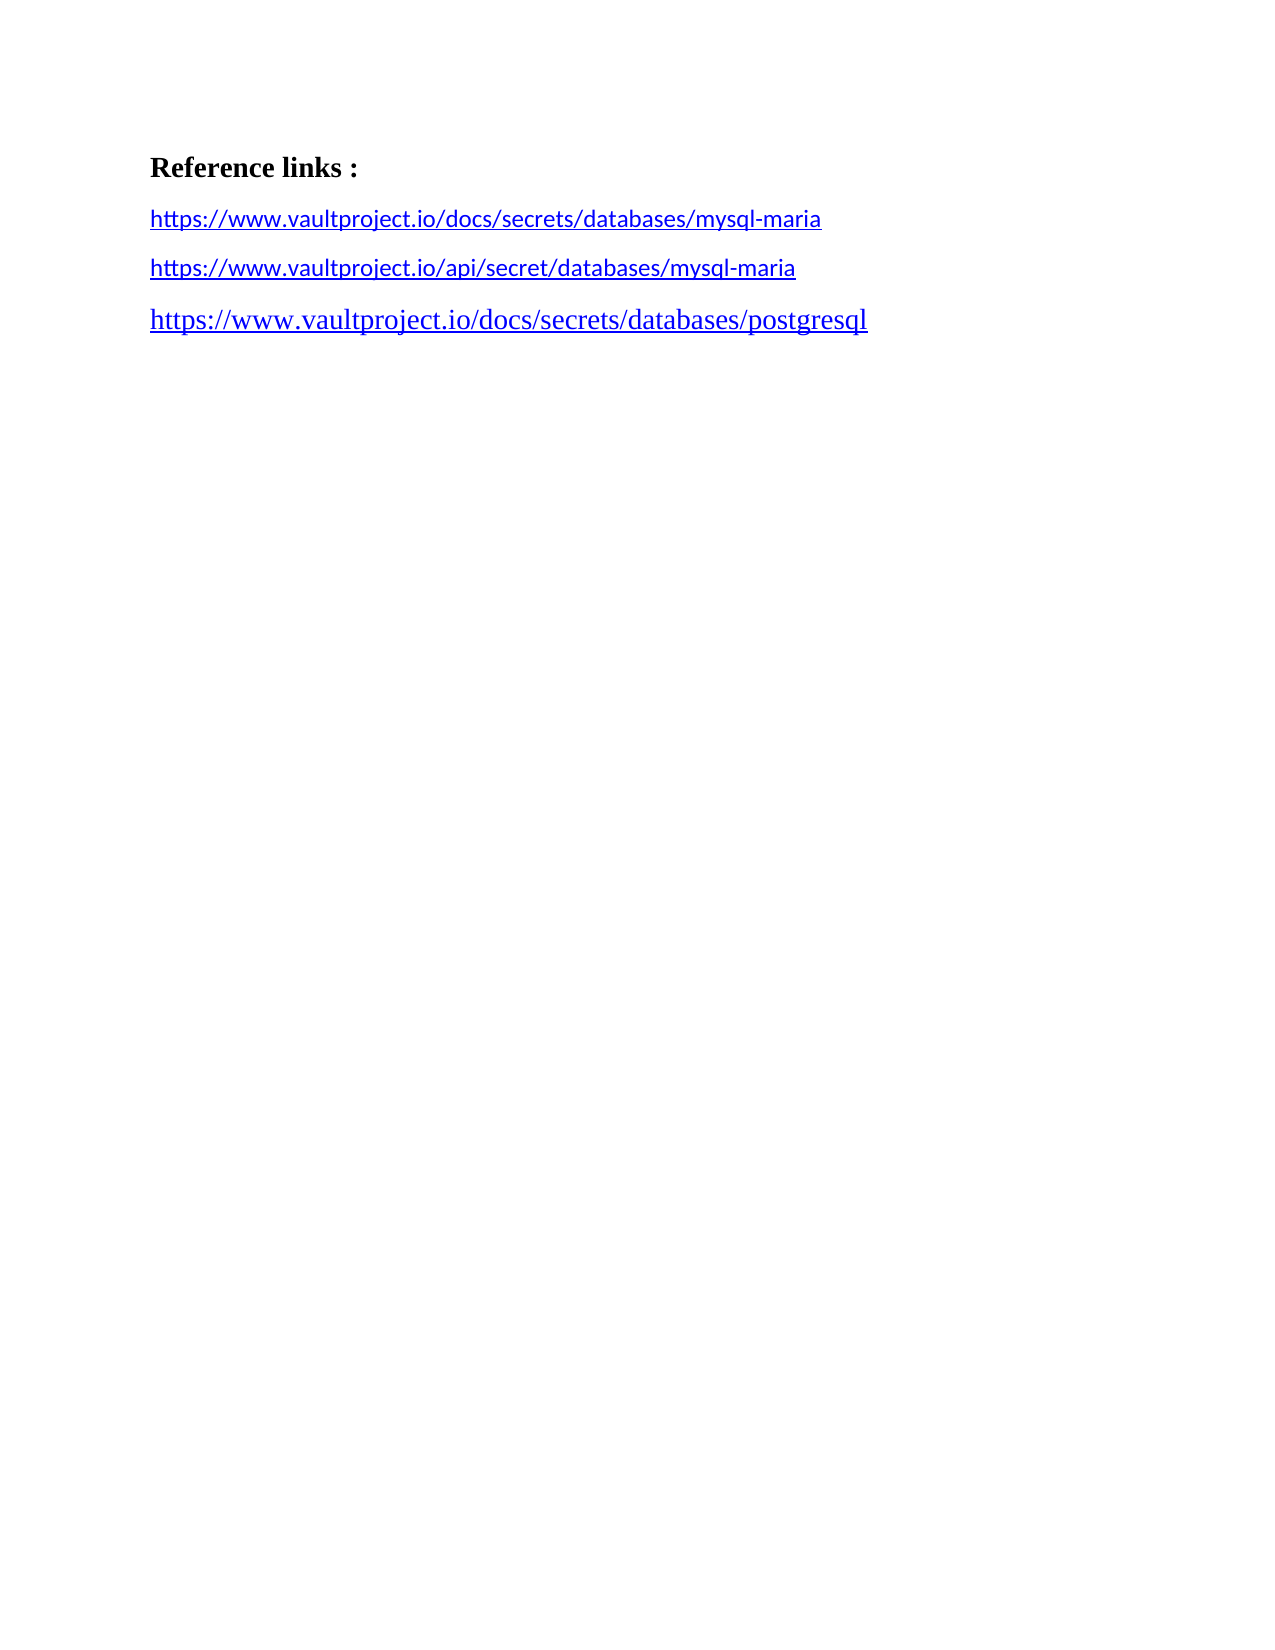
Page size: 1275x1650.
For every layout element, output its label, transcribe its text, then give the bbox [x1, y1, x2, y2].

text https://www.vaultproject.io/api/secret/databases/mysql-maria [150, 252, 1125, 283]
text Reference links : [150, 150, 1125, 183]
text https://www.vaultproject.io/docs/secrets/databases/mysql-maria [150, 203, 1125, 233]
text https://www.vaultproject.io/docs/secrets/databases/postgresql [150, 302, 1125, 336]
